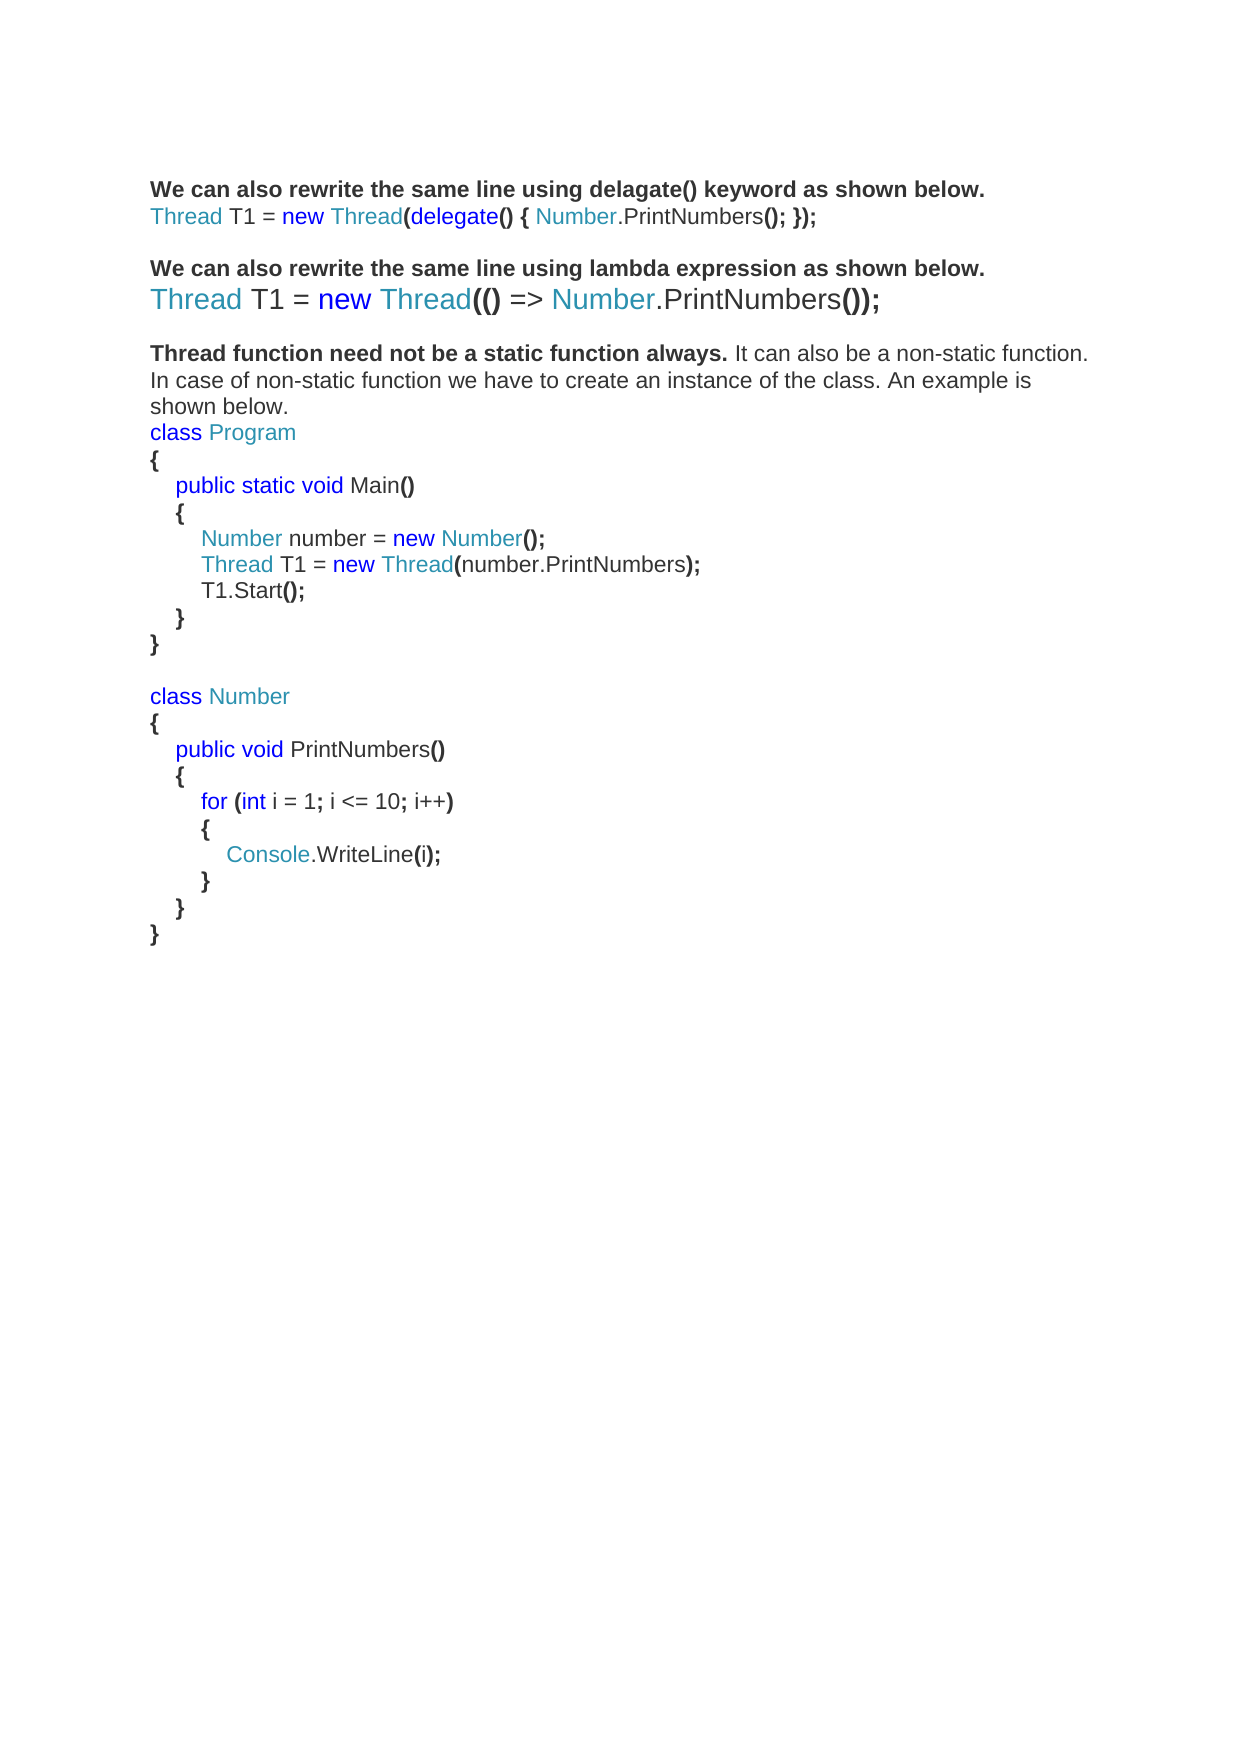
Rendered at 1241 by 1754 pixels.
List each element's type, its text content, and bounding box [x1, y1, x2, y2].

text } [150, 894, 1090, 920]
text public void PrintNumbers() [150, 736, 1090, 762]
text { [150, 762, 1090, 788]
text for (int i = 1; i <= 10; i++) [150, 788, 1090, 815]
text Number number = new Number(); [150, 525, 1090, 551]
text public static void Main() [150, 472, 1090, 498]
text } [150, 630, 1090, 657]
text } [150, 604, 1090, 630]
text Thread function need not be a static function always. It can also be a non-static function. In case of non-static function we have to create an instance of the class. An example is shown below. [289, 340, 1090, 419]
text } [150, 867, 1090, 894]
text { [150, 815, 1090, 841]
text class Number [150, 683, 1090, 709]
text Thread T1 = new Thread(number.PrintNumbers); [150, 551, 1090, 577]
text { [150, 709, 1090, 736]
text } [150, 920, 1090, 946]
text Thread T1 = new Thread(delegate() { Number.PrintNumbers(); }); [150, 203, 1090, 229]
text We can also rewrite the same line using lambda expression as shown below. [150, 229, 1090, 282]
text { [150, 446, 1090, 472]
text T1.Start(); [150, 577, 1090, 604]
text Thread T1 = new Thread(() => Number.PrintNumbers()); [150, 282, 1090, 315]
text class Program [150, 419, 1090, 446]
text { [150, 498, 1090, 525]
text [150, 150, 1090, 203]
text Console.WriteLine(i); [150, 841, 1090, 867]
